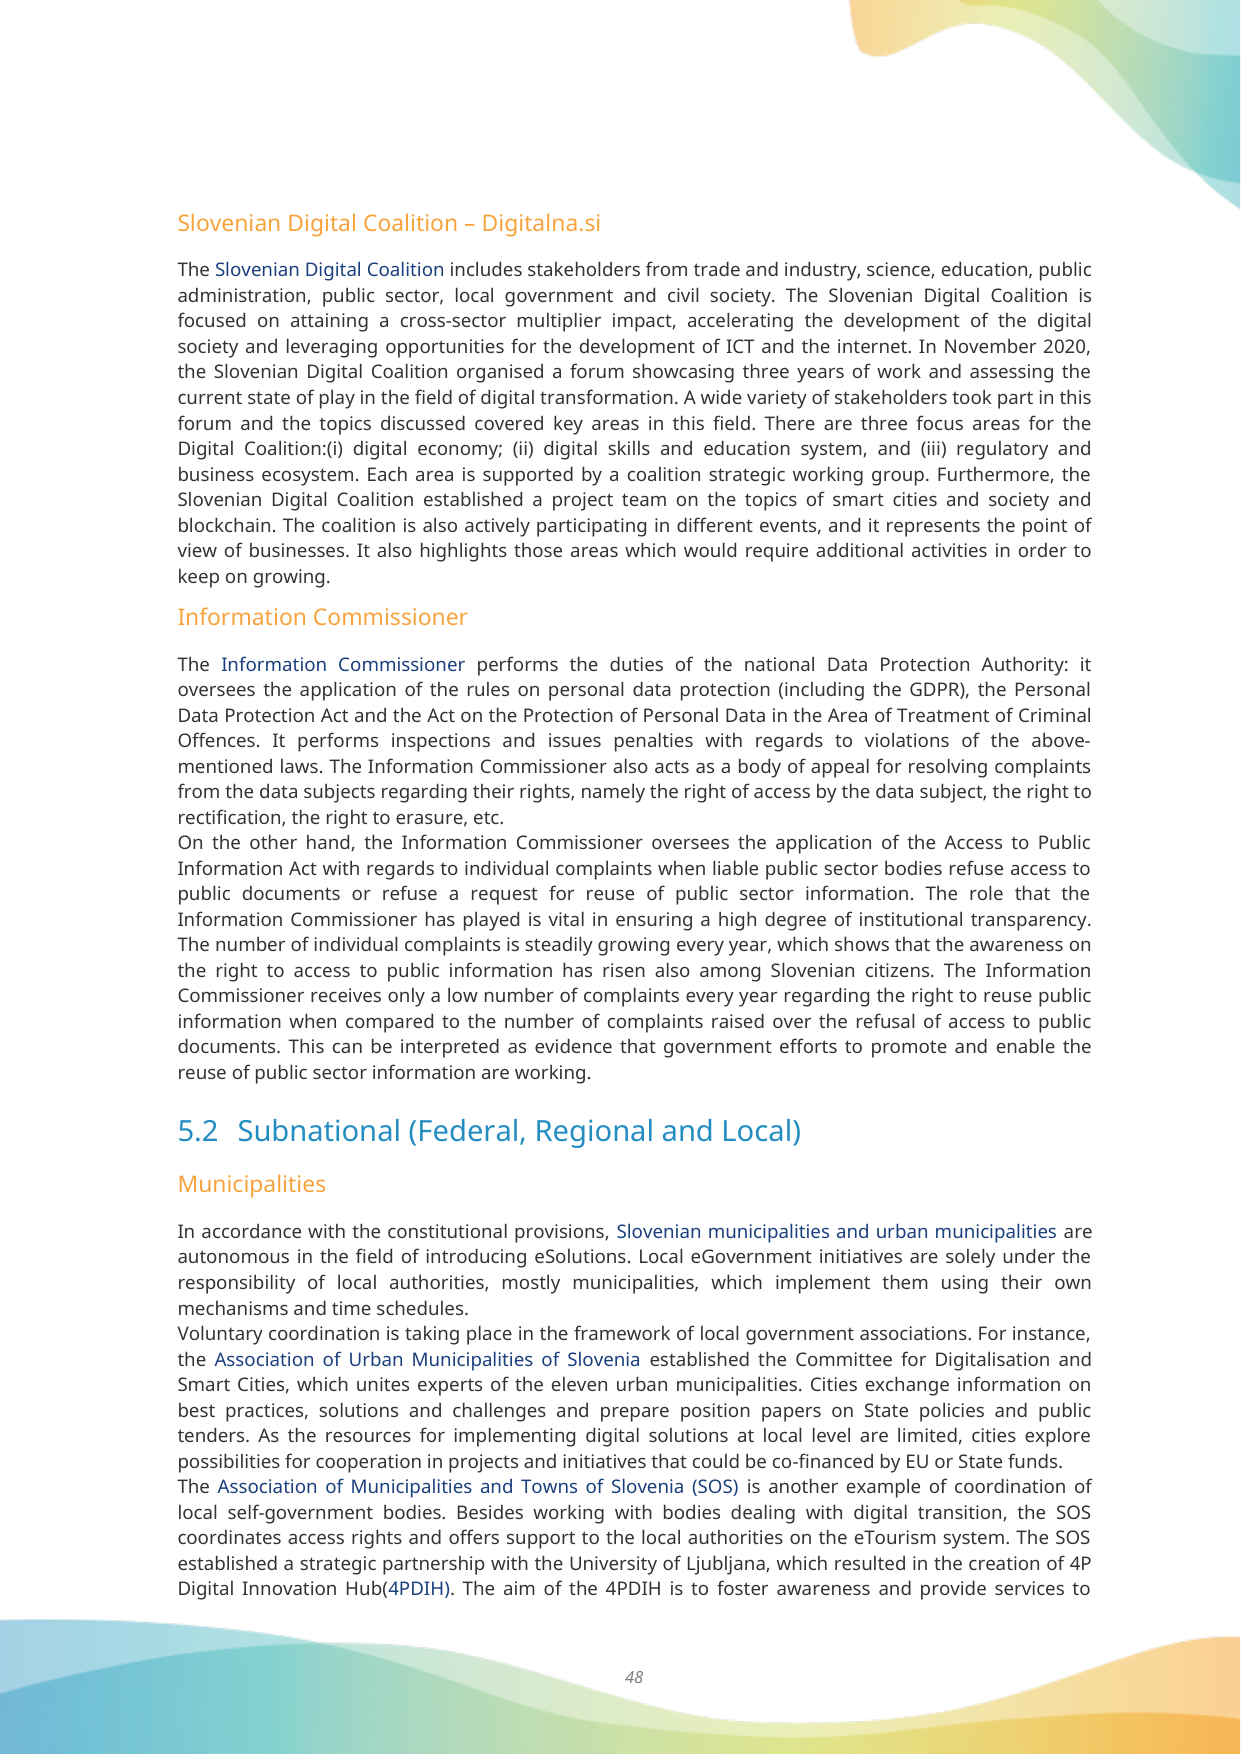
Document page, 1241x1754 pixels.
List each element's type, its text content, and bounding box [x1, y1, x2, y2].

subtitle Information Commissioner [177, 601, 1092, 632]
text The Slovenian Digital Coalition includes stakeholders from trade and industry, science, education, public administration, public sector, local government and civil society. The Slovenian Digital Coalition is focused on attaining a cross-sector multiplier impact, accelerating the development of the digital society and leveraging opportunities for the development of ICT and the internet. In November 2020, the Slovenian Digital Coalition organised a forum showcasing three years of work and assessing the current state of play in the field of digital transformation. A wide variety of stakeholders took part in this forum and the topics discussed covered key areas in this field. There are three focus areas for the Digital Coalition:(i) digital economy; (ii) digital skills and education system, and (iii) regulatory and business ecosystem. Each area is supported by a coalition strategic working group. Furthermore, the Slovenian Digital Coalition established a project team on the topics of smart cities and society and blockchain. The coalition is also actively participating in different events, and it represents the point of view of businesses. It also highlights those areas which would require additional activities in order to keep on growing. [177, 257, 1092, 588]
subtitle Slovenian Digital Coalition – Digitalna.si [177, 207, 1092, 238]
text The Information Commissioner performs the duties of the national Data Protection Authority: it oversees the application of the rules on personal data protection (including the GDPR), the Personal Data Protection Act and the Act on the Protection of Personal Data in the Area of Treatment of Criminal Offences. It performs inspections and issues penalties with regards to violations of the above-mentioned laws. The Information Commissioner also acts as a body of appeal for resolving complaints from the data subjects regarding their rights, namely the right of access by the data subject, the right to rectification, the right to erasure, etc. [177, 651, 1092, 830]
text On the other hand, the Information Commissioner oversees the application of the Access to Public Information Act with regards to individual complaints when liable public sector bodies refuse access to public documents or refuse a request for reuse of public sector information. The role that the Information Commissioner has played is vital in ensuring a high degree of institutional transparency. The number of individual complaints is steadily growing every year, which shows that the awareness on the right to access to public information has risen also among Slovenian citizens. The Information Commissioner receives only a low number of complaints every year regarding the right to reuse public information when compared to the number of complaints raised over the refusal of access to public documents. This can be interpreted as evidence that government efforts to promote and enable the reuse of public sector information are working. [177, 830, 1092, 1085]
picture [0, 1615, 1241, 1754]
text Voluntary coordination is taking place in the framework of local government associations. For instance, the Association of Urban Municipalities of Slovenia established the Committee for Digitalisation and Smart Cities, which unites experts of the eleven urban municipalities. Cities exchange information on best practices, solutions and challenges and prepare position papers on State policies and public tenders. As the resources for implementing digital solutions at local level are limited, cities explore possibilities for cooperation in projects and initiatives that could be co-financed by EU or State funds. [177, 1320, 1092, 1473]
subtitle Municipalities [177, 1168, 1092, 1199]
picture [325, 0, 1241, 213]
subtitle Subnational (Federal, Regional and Local) [177, 1110, 1092, 1149]
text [177, 1473, 1092, 1601]
text In accordance with the constitutional provisions, Slovenian municipalities and urban municipalities are autonomous in the field of introducing eSolutions. Local eGovernment initiatives are solely under the responsibility of local authorities, mostly municipalities, which implement them using their own mechanisms and time schedules. [177, 1218, 1092, 1320]
